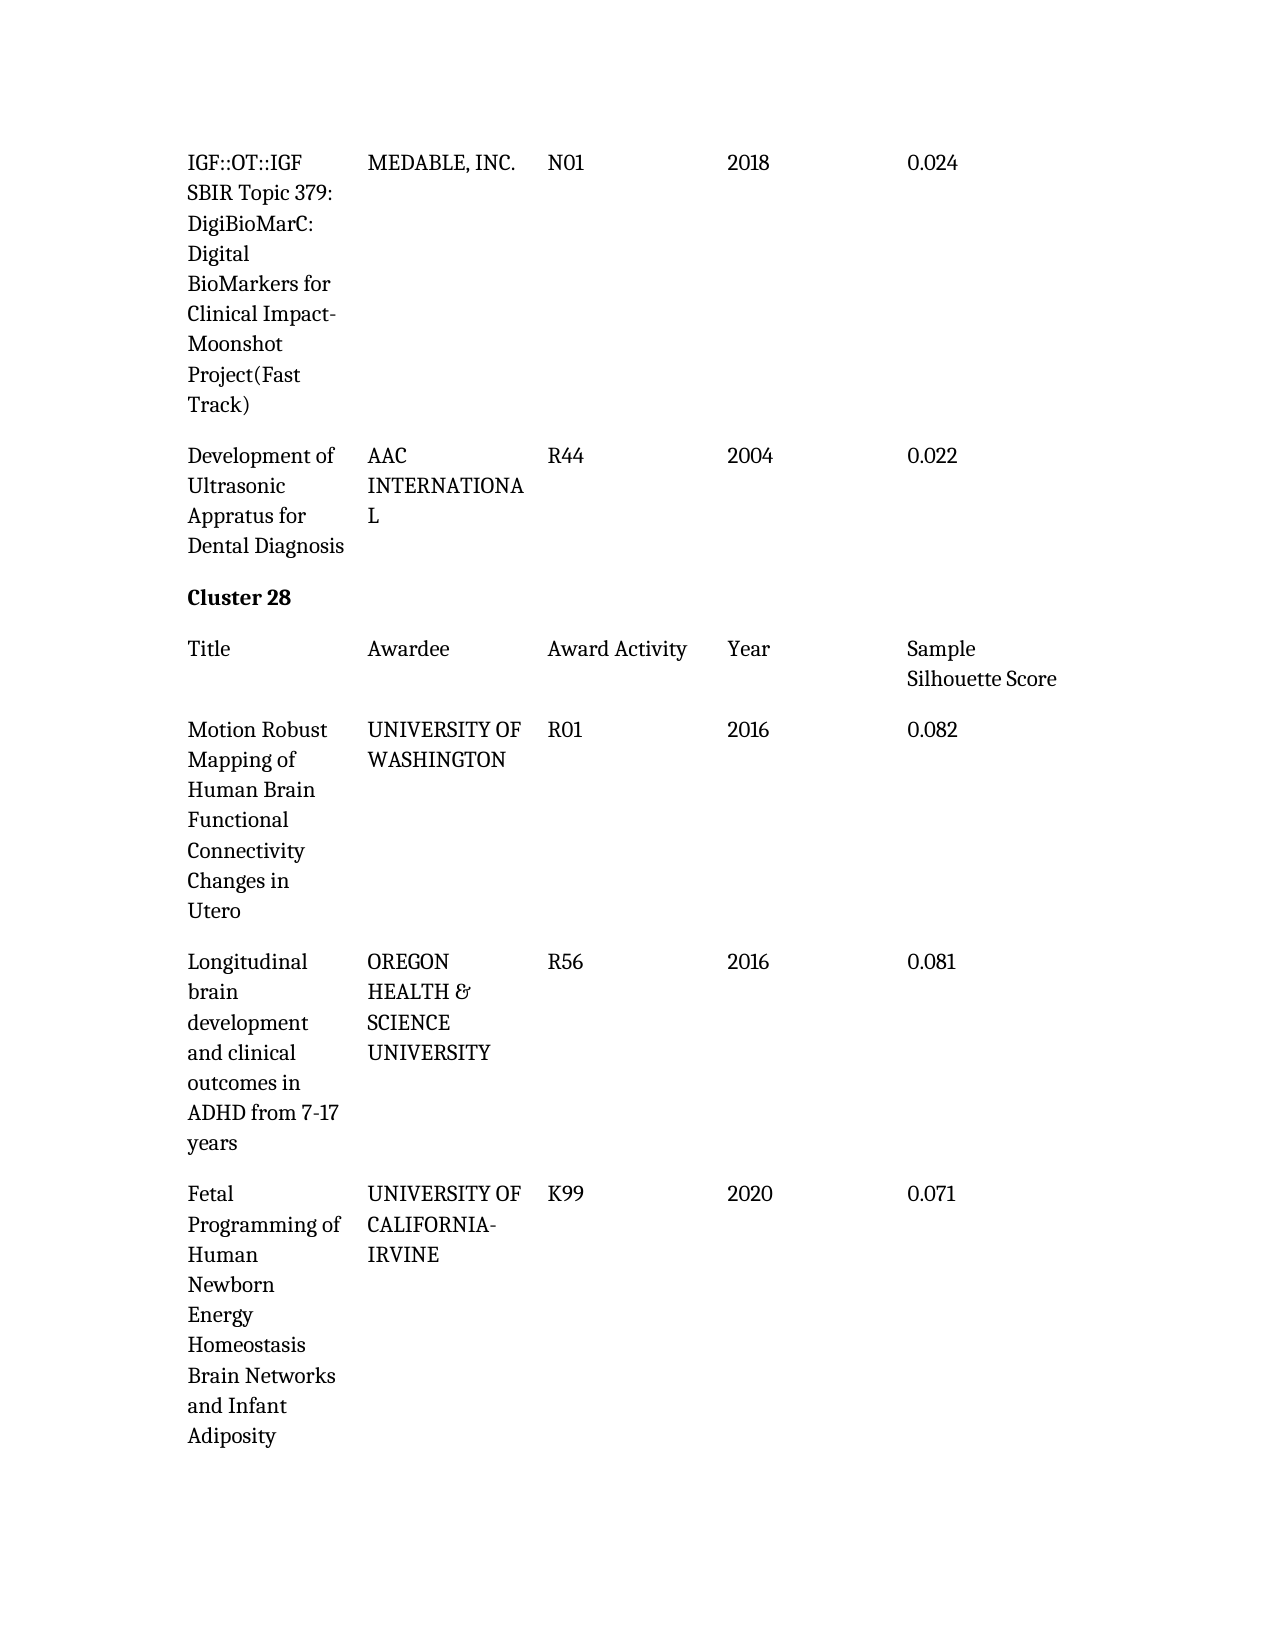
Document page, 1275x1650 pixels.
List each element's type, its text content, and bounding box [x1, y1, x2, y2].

text Cluster 28 [187, 584, 1087, 611]
table_header Year [716, 635, 896, 717]
table_cell 0.082 [896, 717, 1076, 949]
table_cell 0.022 [896, 443, 1076, 584]
table_cell UNIVERSITY OF CALIFORNIA-IRVINE [356, 1181, 536, 1474]
table_cell K99 [536, 1181, 716, 1474]
table_cell OREGON HEALTH & SCIENCE UNIVERSITY [356, 949, 536, 1181]
table_cell Longitudinal brain development and clinical outcomes in ADHD from 7-17 years [176, 949, 356, 1181]
table_header Sample Silhouette Score [896, 635, 1076, 717]
table_cell 0.071 [896, 1181, 1076, 1474]
table_cell R44 [536, 443, 716, 584]
table_cell N01 [536, 150, 716, 443]
table_cell Fetal Programming of Human Newborn Energy Homeostasis Brain Networks and Infant Adiposity [176, 1181, 356, 1474]
table_cell 2016 [716, 949, 896, 1181]
table_header Awardee [356, 635, 536, 717]
table_cell R01 [536, 717, 716, 949]
table_cell UNIVERSITY OF WASHINGTON [356, 717, 536, 949]
table_cell 2020 [716, 1181, 896, 1474]
table_cell 2016 [716, 717, 896, 949]
table_cell Motion Robust Mapping of Human Brain Functional Connectivity Changes in Utero [176, 717, 356, 949]
table_cell MEDABLE, INC. [356, 150, 536, 443]
table_cell 0.024 [896, 150, 1076, 443]
table_cell 2018 [716, 150, 896, 443]
table_cell IGF::OT::IGF SBIR Topic 379: DigiBioMarC: Digital BioMarkers for Clinical Impact- Moonshot Project(Fast Track) [176, 150, 356, 443]
table_cell 2004 [716, 443, 896, 584]
table_header Award Activity [536, 635, 716, 717]
table_cell R56 [536, 949, 716, 1181]
table_cell Development of Ultrasonic Appratus for Dental Diagnosis [176, 443, 356, 584]
table_cell AAC INTERNATIONAL [356, 443, 536, 584]
table_cell 0.081 [896, 949, 1076, 1181]
table_header Title [176, 635, 356, 717]
